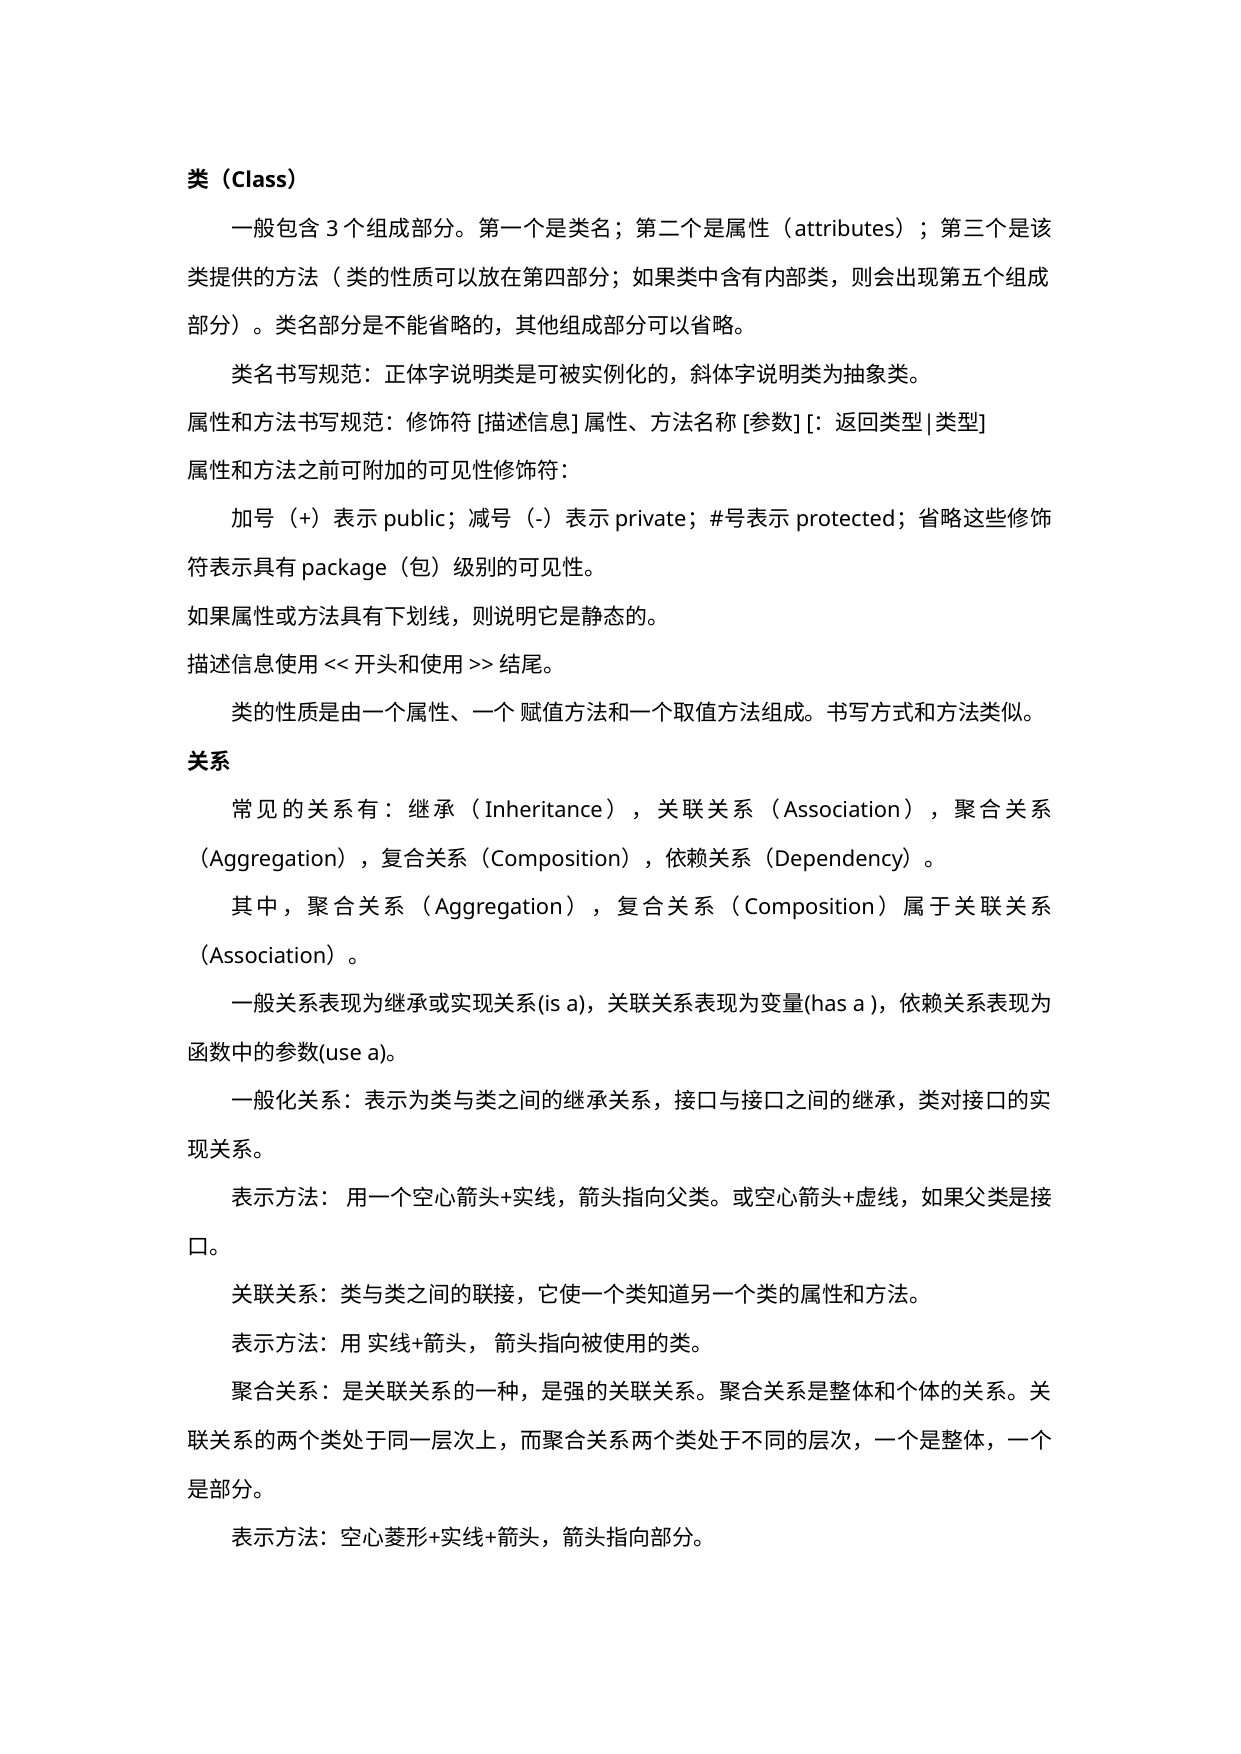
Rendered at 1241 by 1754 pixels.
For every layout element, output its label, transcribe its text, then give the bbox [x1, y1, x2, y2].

text 类（Class） [187, 162, 1053, 194]
text 描述信息使用 << 开头和使用 >> 结尾。 [187, 647, 1053, 679]
text 类的性质是由一个属性、一个 赋值方法和一个取值方法组成。书写方式和方法类似。 [187, 695, 1053, 727]
text 其中，聚合关系（Aggregation），复合关系（Composition）属于关联关系（Association）。 [187, 889, 1053, 970]
text 聚合关系：是关联关系的一种，是强的关联关系。聚合关系是整体和个体的关系。关联关系的两个类处于同一层次上，而聚合关系两个类处于不同的层次，一个是整体，一个是部分。 [187, 1374, 1053, 1504]
text 如果属性或方法具有下划线，则说明它是静态的。 [187, 598, 1053, 631]
text 类名书写规范：正体字说明类是可被实例化的，斜体字说明类为抽象类。 [187, 356, 1053, 389]
text 表示方法：空心菱形+实线+箭头，箭头指向部分。 [187, 1519, 1053, 1552]
text 属性和方法书写规范：修饰符 [描述信息] 属性、方法名称 [参数] [：返回类型|类型] [187, 404, 1053, 437]
text 属性和方法之前可附加的可见性修饰符： [187, 453, 1053, 485]
text 一般化关系：表示为类与类之间的继承关系，接口与接口之间的继承，类对接口的实现关系。 [187, 1083, 1053, 1164]
text 关系 [187, 743, 1053, 776]
text 一般包含3个组成部分。第一个是类名；第二个是属性（attributes）；第三个是该类提供的方法（ 类的性质可以放在第四部分；如果类中含有内部类，则会出现第五个组成部分）。类名部分是不能省略的，其他组成部分可以省略。 [187, 210, 1053, 340]
text 加号（+）表示public；减号（-）表示private；#号表示protected；省略这些修饰符表示具有package（包）级别的可见性。 [187, 501, 1053, 582]
text 关联关系：类与类之间的联接，它使一个类知道另一个类的属性和方法。 [187, 1277, 1053, 1309]
text 常见的关系有：继承（Inheritance），关联关系（Association），聚合关系（Aggregation），复合关系（Composition），依赖关系（Dependency）。 [187, 792, 1053, 873]
text 一般关系表现为继承或实现关系(is a)，关联关系表现为变量(has a )，依赖关系表现为函数中的参数(use a)。 [187, 986, 1053, 1067]
text 表示方法： 用一个空心箭头+实线，箭头指向父类。或空心箭头+虚线，如果父类是接口。 [187, 1180, 1053, 1261]
text 表示方法：用 实线+箭头， 箭头指向被使用的类。 [187, 1325, 1053, 1358]
